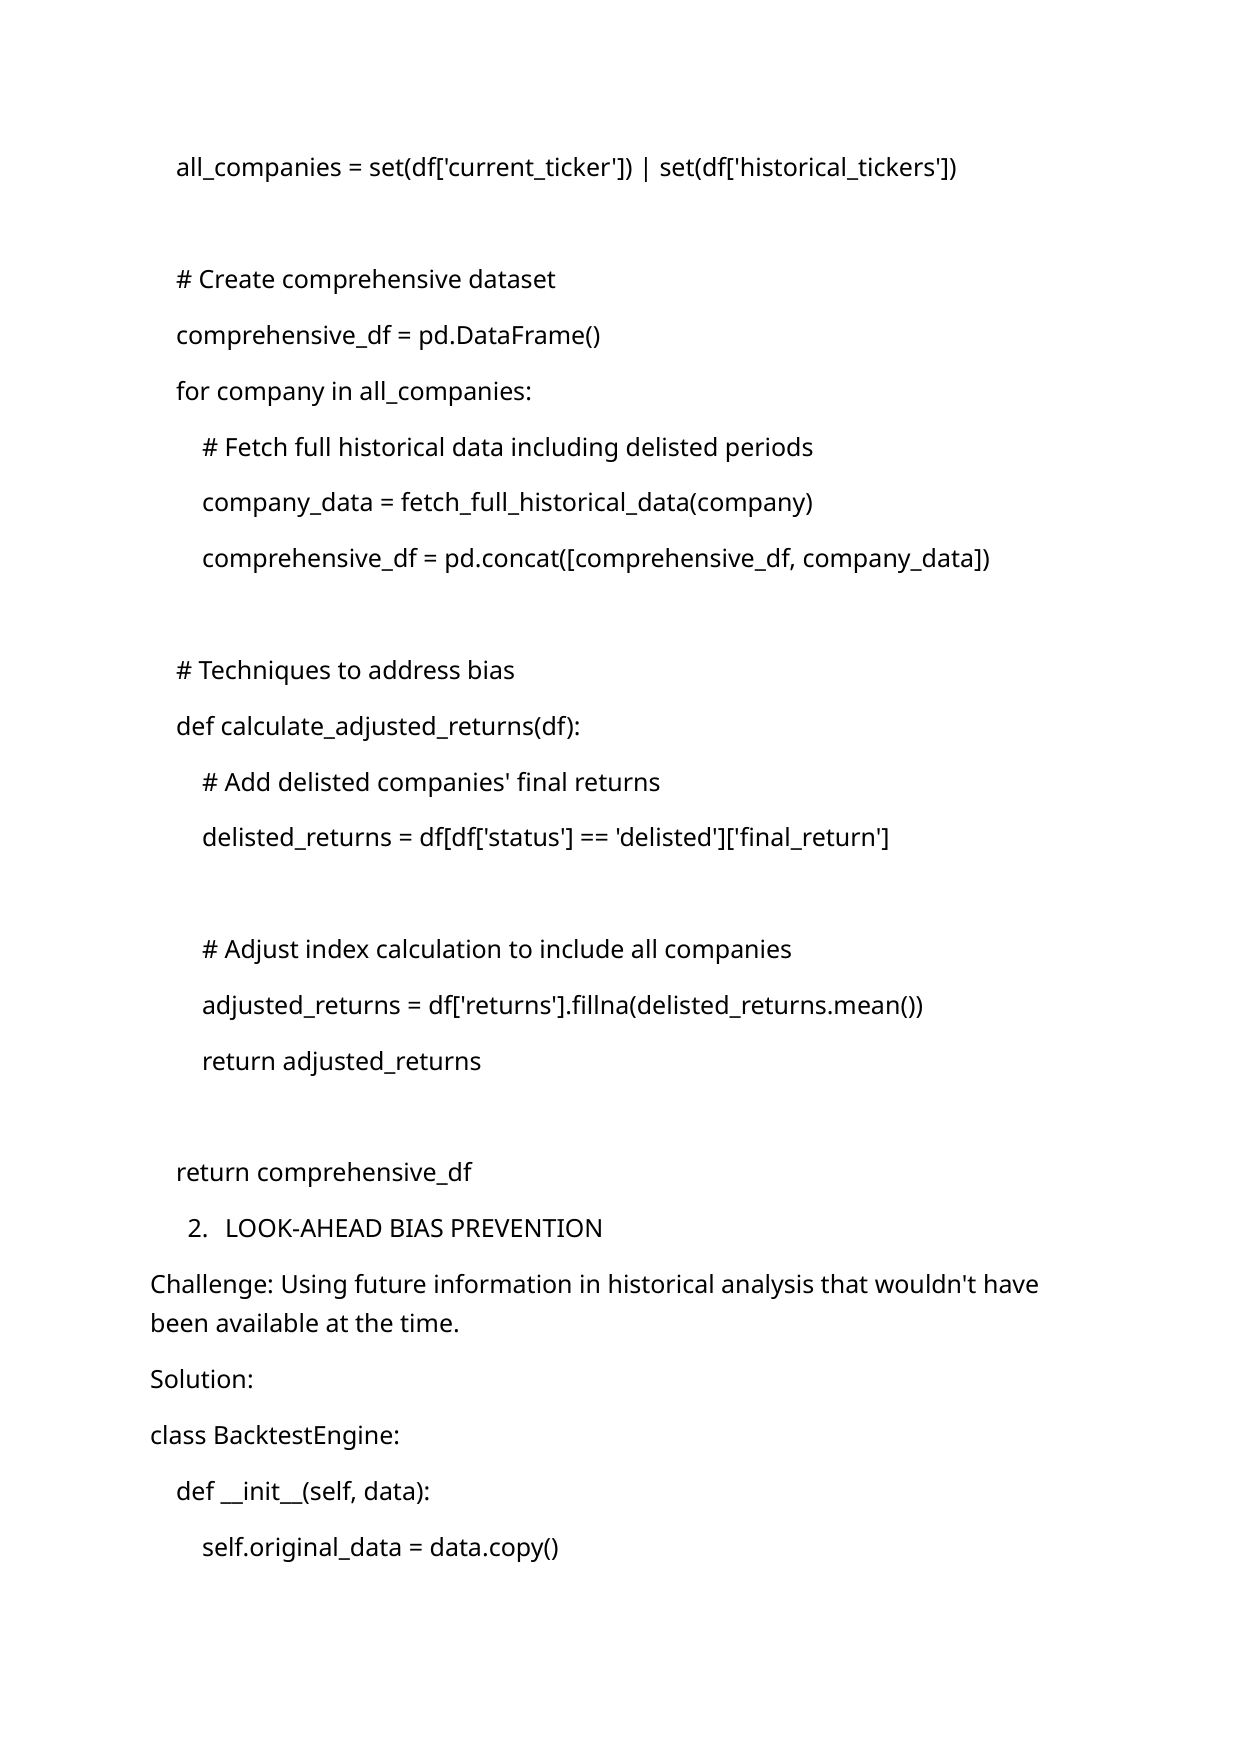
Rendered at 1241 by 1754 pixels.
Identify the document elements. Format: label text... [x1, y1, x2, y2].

text # Techniques to address bias [150, 652, 1090, 687]
text comprehensive_df = pd.concat([comprehensive_df, company_data]) [150, 541, 1090, 575]
text return comprehensive_df [150, 1155, 1090, 1189]
text # Add delisted companies' final returns [150, 764, 1090, 798]
text for company in all_companies: [150, 373, 1090, 407]
text class BacktestEngine: [150, 1417, 1090, 1452]
text self.original_data = data.copy() [150, 1529, 1090, 1563]
text Challenge: Using future information in historical analysis that wouldn't have been available at the time. [150, 1267, 1090, 1340]
text # Create comprehensive dataset [150, 262, 1090, 296]
text return adjusted_returns [150, 1043, 1090, 1077]
text def calculate_adjusted_returns(df): [150, 708, 1090, 742]
text adjusted_returns = df['returns'].fillna(delisted_returns.mean()) [150, 987, 1090, 1022]
text # Fetch full historical data including delisted periods [150, 429, 1090, 463]
text def __init__(self, data): [150, 1473, 1090, 1507]
text all_companies = set(df['current_ticker']) | set(df['historical_tickers']) [150, 150, 1090, 184]
list LOOK-AHEAD BIAS PREVENTION [187, 1211, 1090, 1245]
text Solution: [150, 1362, 1090, 1396]
text company_data = fetch_full_historical_data(company) [150, 485, 1090, 519]
text delisted_returns = df[df['status'] == 'delisted']['final_return'] [150, 820, 1090, 854]
text comprehensive_df = pd.DataFrame() [150, 317, 1090, 352]
text # Adjust index calculation to include all companies [150, 932, 1090, 966]
